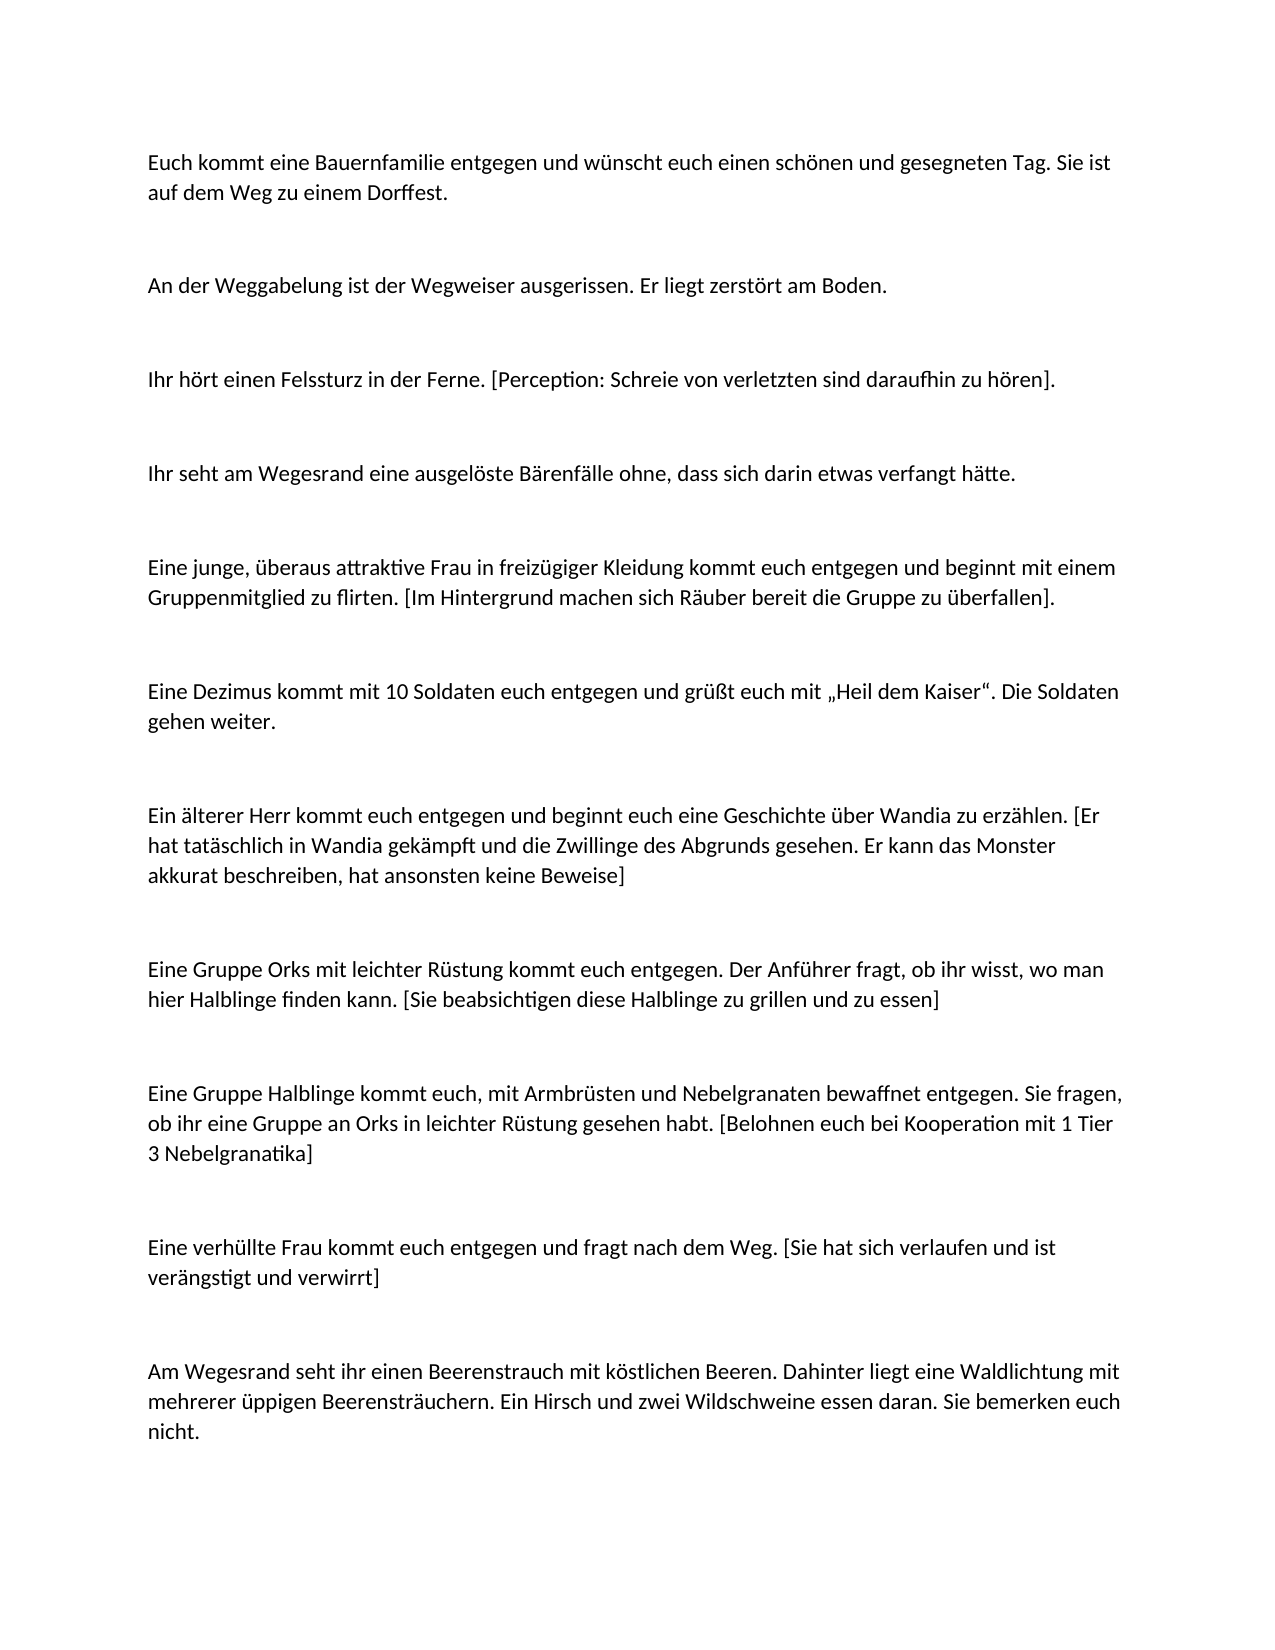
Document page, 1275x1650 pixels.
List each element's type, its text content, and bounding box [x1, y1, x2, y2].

text An der Weggabelung ist der Wegweiser ausgerissen. Er liegt zerstört am Boden. [148, 272, 1127, 299]
text Eine Dezimus kommt mit 10 Soldaten euch entgegen und grüßt euch mit „Heil dem Kaiser“. Die Soldaten gehen weiter. [148, 677, 1127, 735]
text Euch kommt eine Bauernfamilie entgegen und wünscht euch einen schönen und gesegneten Tag. Sie ist auf dem Weg zu einem Dorffest. [148, 148, 1127, 206]
text Eine junge, überaus attraktive Frau in freizügiger Kleidung kommt euch entgegen und beginnt mit einem Gruppenmitglied zu flirten. [Im Hintergrund machen sich Räuber bereit die Gruppe zu überfallen]. [148, 553, 1127, 611]
text Ihr hört einen Felssturz in der Ferne. [Perception: Schreie von verletzten sind daraufhin zu hören]. [148, 365, 1127, 393]
text Eine Gruppe Halblinge kommt euch, mit Armbrüsten und Nebelgranaten bewaffnet entgegen. Sie fragen, ob ihr eine Gruppe an Orks in leichter Rüstung gesehen habt. [Belohnen euch bei Kooperation mit 1 Tier 3 Nebelgranatika] [148, 1079, 1127, 1167]
text Ihr seht am Wegesrand eine ausgelöste Bärenfälle ohne, dass sich darin etwas verfangt hätte. [148, 459, 1127, 487]
text Am Wegesrand seht ihr einen Beerenstrauch mit köstlichen Beeren. Dahinter liegt eine Waldlichtung mit mehrerer üppigen Beerensträuchern. Ein Hirsch und zwei Wildschweine essen daran. Sie bemerken euch nicht. [148, 1357, 1127, 1445]
text Ein älterer Herr kommt euch entgegen und beginnt euch eine Geschichte über Wandia zu erzählen. [Er hat tatäschlich in Wandia gekämpft und die Zwillinge des Abgrunds gesehen. Er kann das Monster akkurat beschreiben, hat ansonsten keine Beweise] [148, 801, 1127, 889]
text Eine Gruppe Orks mit leichter Rüstung kommt euch entgegen. Der Anführer fragt, ob ihr wisst, wo man hier Halblinge finden kann. [Sie beabsichtigen diese Halblinge zu grillen und zu essen] [148, 955, 1127, 1013]
text Eine verhüllte Frau kommt euch entgegen und fragt nach dem Weg. [Sie hat sich verlaufen und ist verängstigt und verwirrt] [148, 1233, 1127, 1291]
